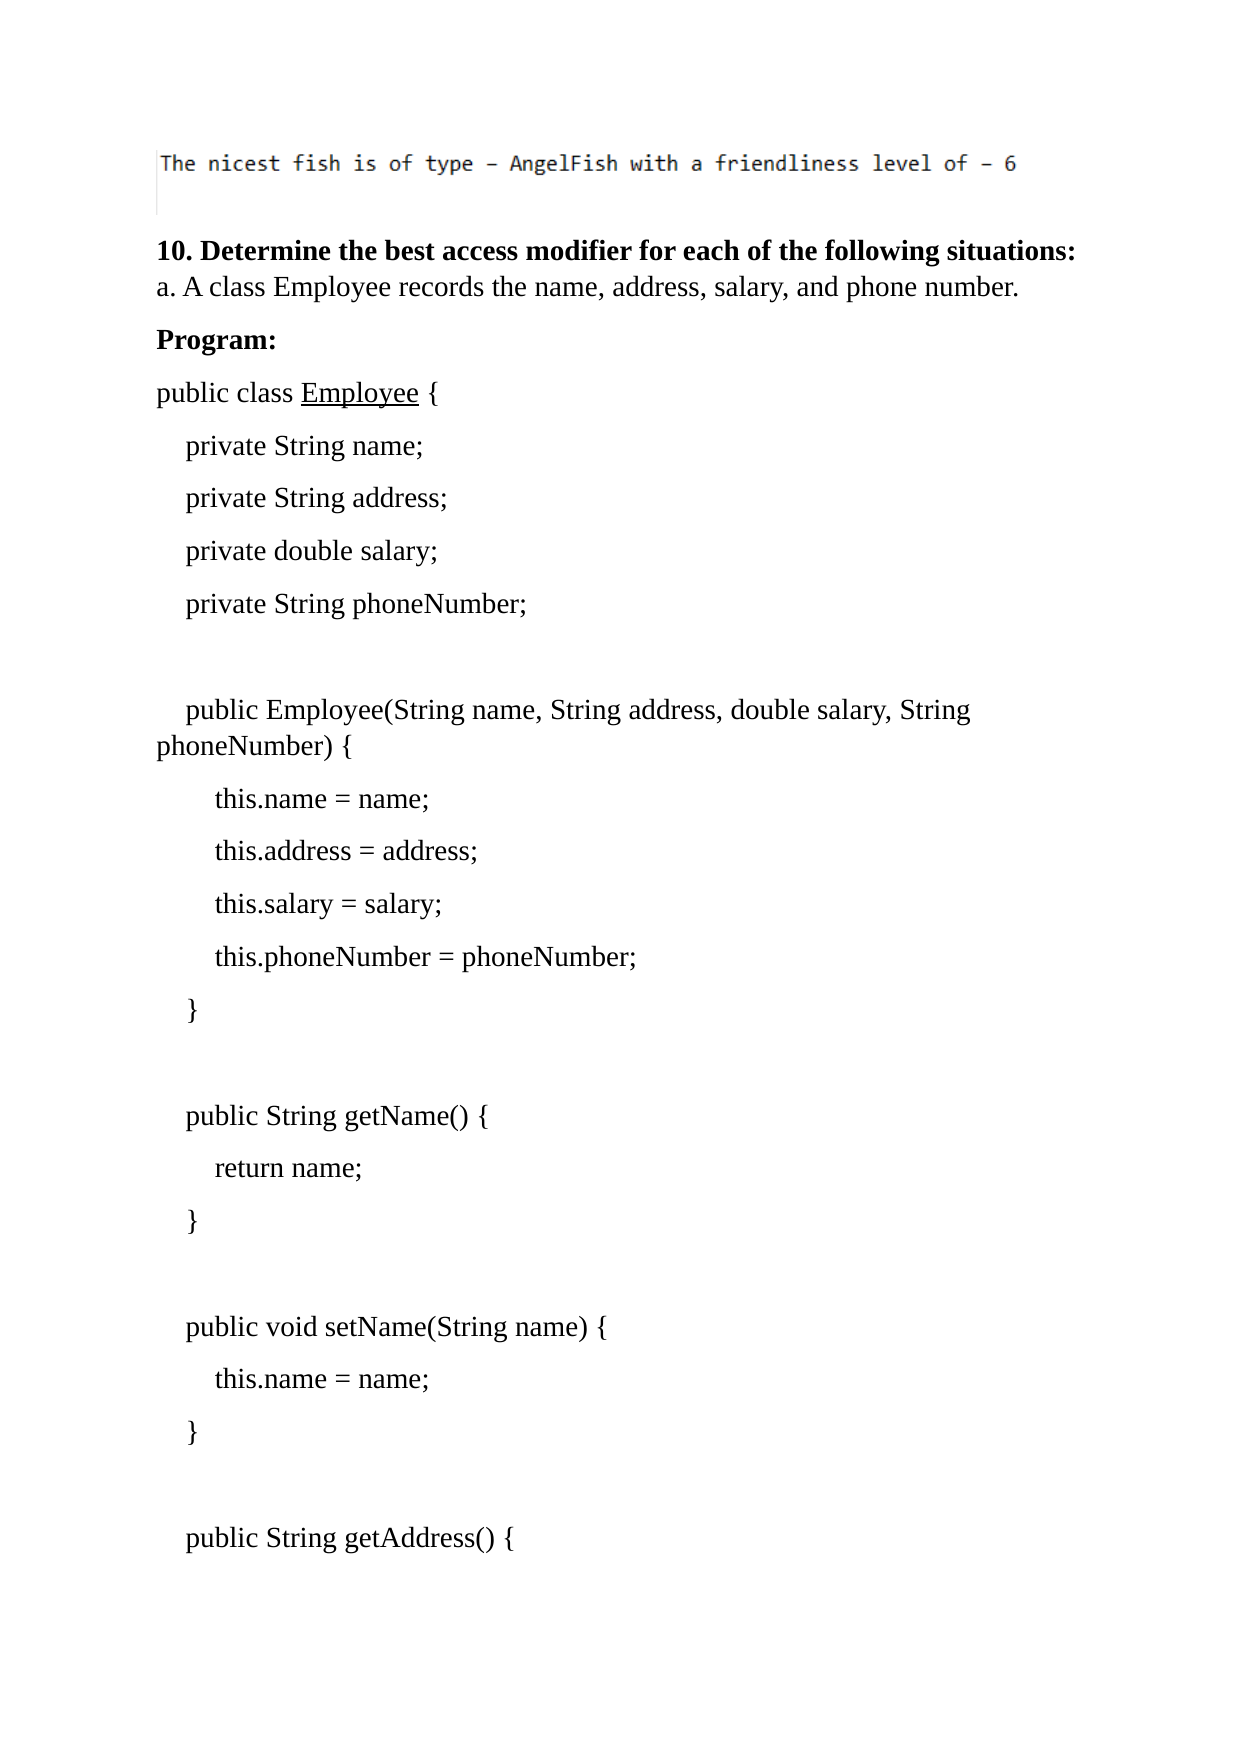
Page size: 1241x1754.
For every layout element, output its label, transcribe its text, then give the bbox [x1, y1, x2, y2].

text private String address; [156, 481, 1090, 514]
text } [156, 992, 1090, 1026]
text public String getName() { [156, 1098, 1090, 1131]
text Program: [156, 322, 1090, 356]
text } [156, 1414, 1090, 1448]
picture [156, 150, 1097, 215]
text this.phoneNumber = phoneNumber; [156, 939, 1090, 973]
text } [156, 1203, 1090, 1237]
text return name; [156, 1150, 1090, 1184]
text this.salary = salary; [156, 886, 1090, 920]
text public void setName(String name) { [156, 1309, 1090, 1342]
text 10. Determine the best access modifier for each of the following situations: a. A class Employee records the name, address, salary, and phone number. [156, 233, 1090, 303]
text public class Employee { [156, 375, 1090, 408]
text this.address = address; [156, 833, 1090, 867]
text private double salary; [156, 533, 1090, 567]
text public Employee(String name, String address, double salary, String phoneNumber) { [156, 692, 1090, 761]
text this.name = name; [156, 781, 1090, 814]
text this.name = name; [156, 1362, 1090, 1395]
text private String name; [156, 428, 1090, 461]
text private String phoneNumber; [156, 586, 1090, 620]
text public String getAddress() { [156, 1520, 1090, 1554]
